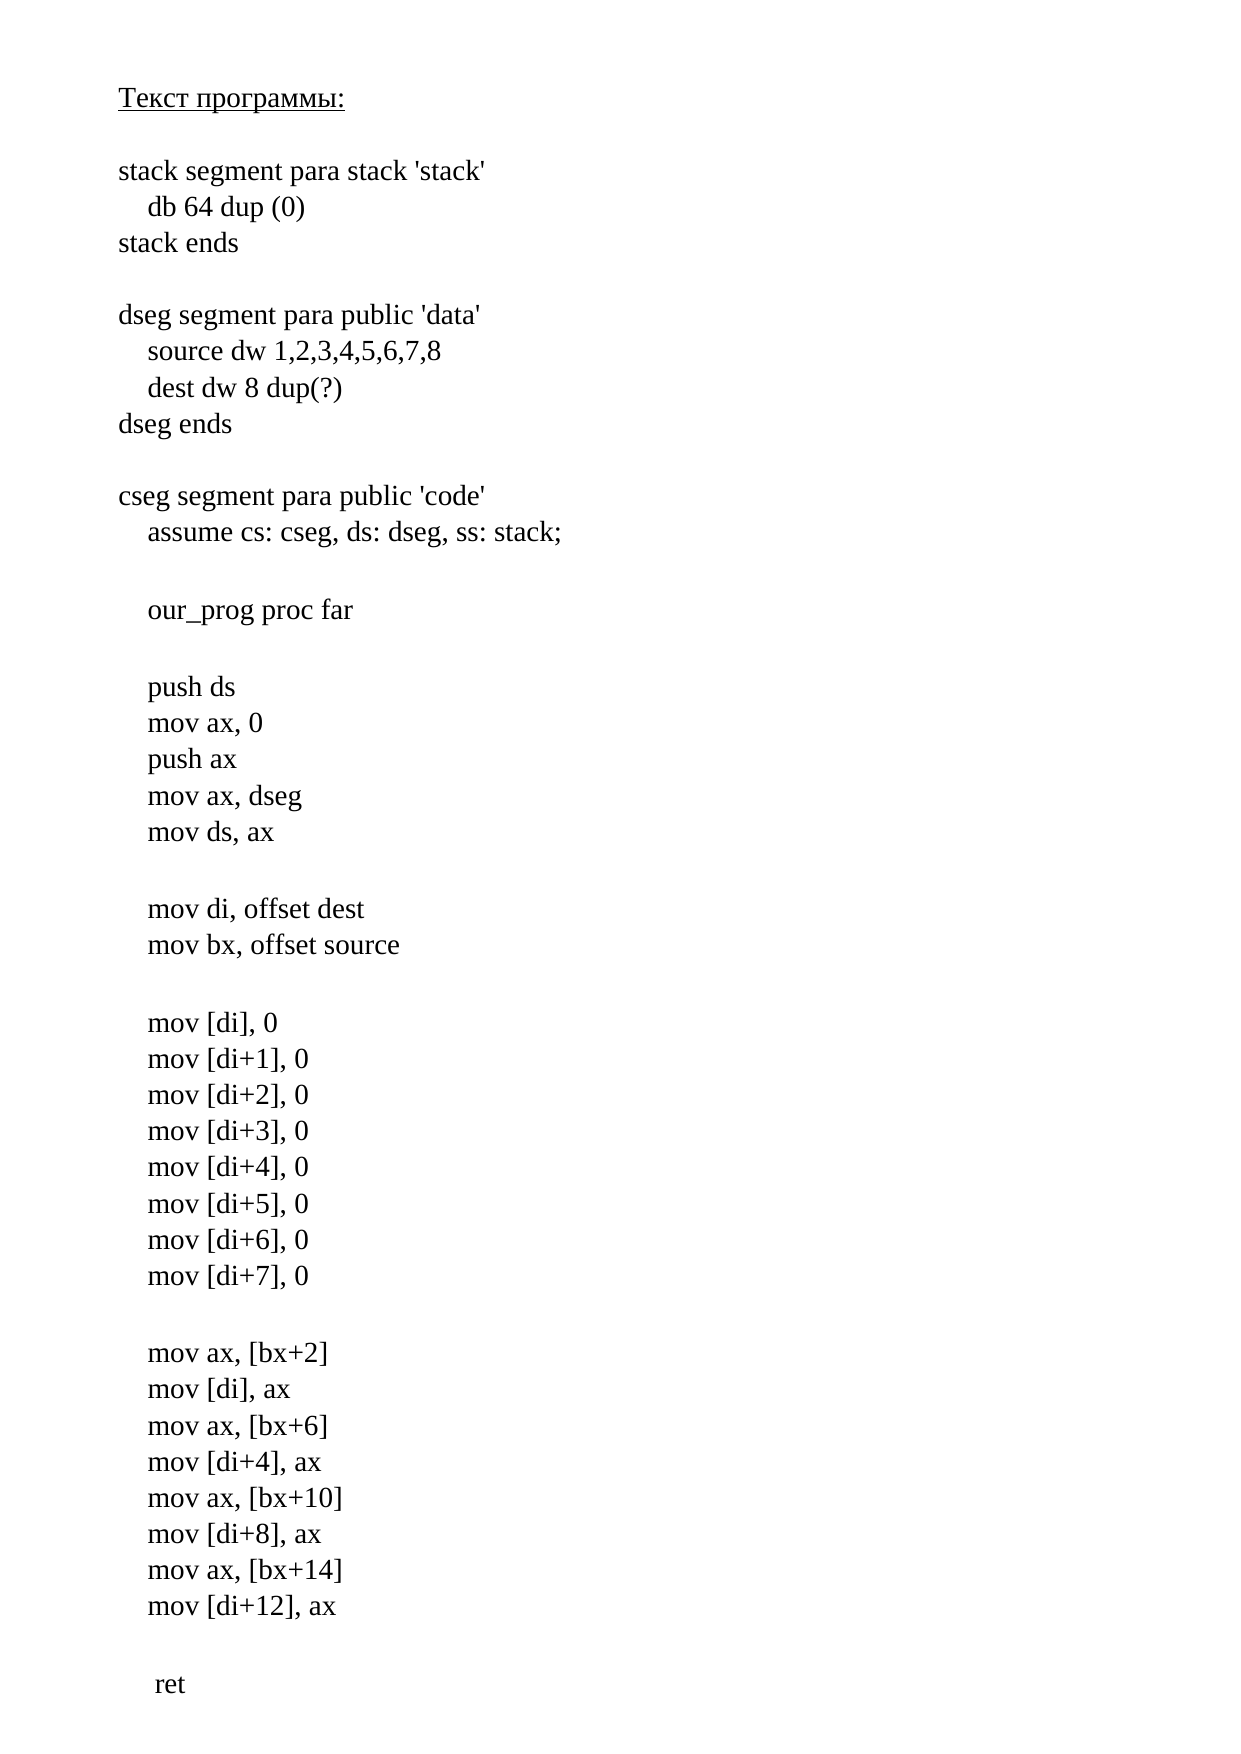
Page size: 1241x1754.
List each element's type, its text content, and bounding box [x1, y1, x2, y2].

text mov ax, [bx+2] [118, 1336, 1122, 1369]
text dest dw 8 dup(?) [118, 370, 1122, 403]
text mov [di], 0 [118, 1005, 1122, 1038]
text Текст программы: [118, 81, 1122, 114]
text mov [di+12], ax [118, 1588, 1122, 1622]
text mov ax, [bx+10] [118, 1480, 1122, 1514]
text dseg segment para public 'data' [118, 297, 1122, 331]
text mov ds, ax [118, 814, 1122, 847]
text mov di, offset dest [118, 891, 1122, 925]
text mov ax, [bx+14] [118, 1552, 1122, 1586]
text ret [118, 1666, 1122, 1699]
text our_prog proc far [118, 592, 1122, 625]
text source dw 1,2,3,4,5,6,7,8 [118, 333, 1122, 367]
text mov [di+3], 0 [118, 1113, 1122, 1147]
text mov [di+6], 0 [118, 1222, 1122, 1255]
text push ds [118, 669, 1122, 703]
text mov [di+4], ax [118, 1444, 1122, 1477]
text cseg segment para public 'code' [118, 478, 1122, 512]
text mov ax, dseg [118, 778, 1122, 811]
text mov [di+4], 0 [118, 1149, 1122, 1183]
text mov [di+7], 0 [118, 1258, 1122, 1292]
text mov ax, 0 [118, 705, 1122, 739]
text mov [di+2], 0 [118, 1077, 1122, 1111]
text mov [di+1], 0 [118, 1041, 1122, 1075]
text mov ax, [bx+6] [118, 1408, 1122, 1441]
text db 64 dup (0) [118, 189, 1122, 222]
text push ax [118, 742, 1122, 775]
text stack ends [118, 225, 1122, 259]
text assume cs: cseg, ds: dseg, ss: stack; [118, 514, 1122, 548]
text mov [di], ax [118, 1372, 1122, 1405]
text mov [di+8], ax [118, 1516, 1122, 1550]
text dseg ends [118, 406, 1122, 439]
text mov bx, offset source [118, 927, 1122, 961]
text stack segment para stack 'stack' [118, 153, 1122, 186]
text mov [di+5], 0 [118, 1186, 1122, 1219]
